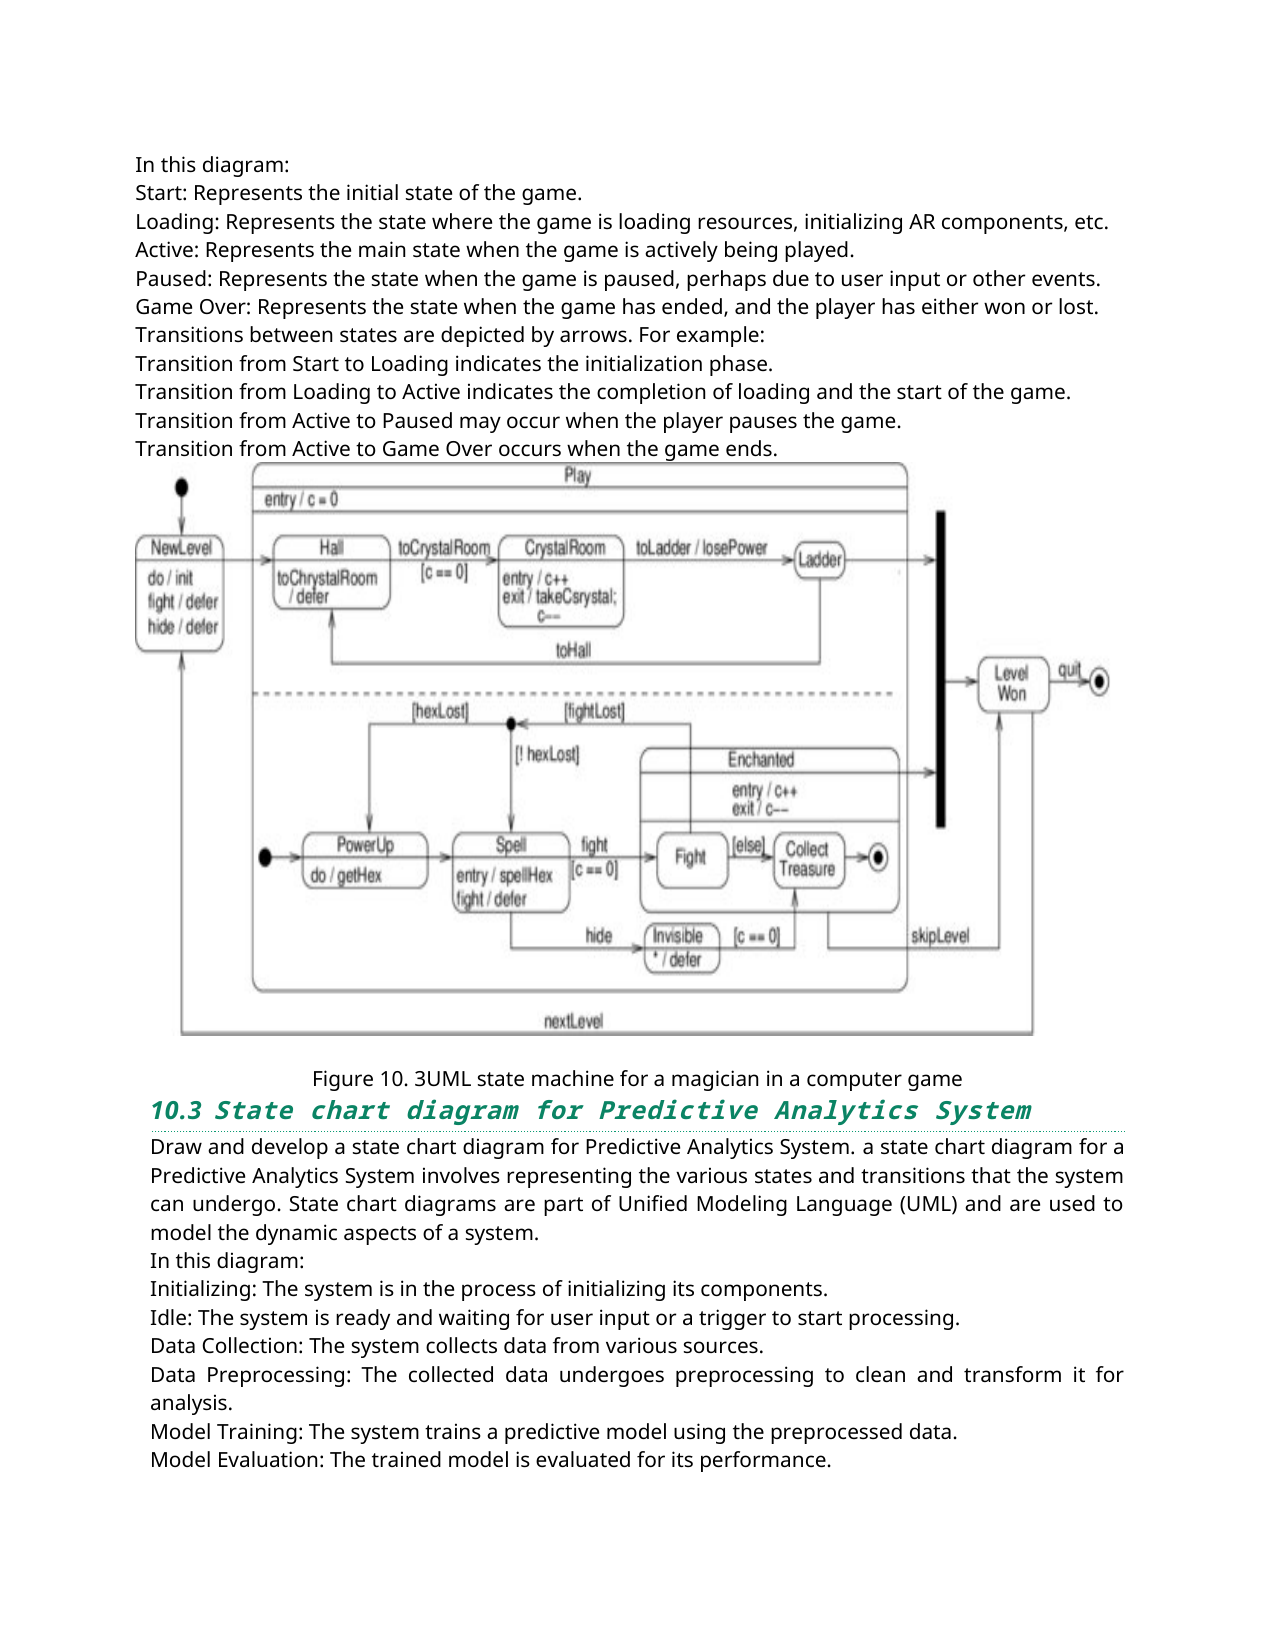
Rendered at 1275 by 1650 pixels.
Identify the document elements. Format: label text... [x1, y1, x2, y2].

text Model Training: The system trains a predictive model using the preprocessed data. [150, 1417, 1125, 1445]
text Transition from Start to Loading indicates the initialization phase. [135, 349, 1125, 377]
text Transition from Loading to Active indicates the completion of loading and the start of the game. [135, 377, 1125, 406]
text Data Collection: The system collects data from various sources. [150, 1331, 1125, 1360]
text Data Preprocessing: The collected data undergoes preprocessing to clean and transform it for analysis. [150, 1360, 1125, 1417]
text Active: Represents the main state when the game is actively being played. [135, 235, 1125, 264]
text 10.3 State chart diagram for Predictive Analytics System [150, 1093, 1125, 1132]
text Loading: Represents the state where the game is loading resources, initializing AR components, etc. [135, 207, 1125, 235]
text Start: Represents the initial state of the game. [135, 178, 1125, 207]
text Idle: The system is ready and waiting for user input or a trigger to start processing. [150, 1303, 1125, 1331]
text Transition from Active to Game Over occurs when the game ends. [135, 434, 1125, 463]
text Figure 10. 3UML state machine for a magician in a computer game [150, 1064, 1125, 1093]
text Transition from Active to Paused may occur when the player pauses the game. [135, 406, 1125, 434]
text Model Evaluation: The trained model is evaluated for its performance. [150, 1445, 1125, 1474]
text Paused: Represents the state when the game is paused, perhaps due to user input or other events. [135, 264, 1125, 292]
text In this diagram: [135, 150, 1125, 178]
text In this diagram: [150, 1246, 1125, 1274]
text Transitions between states are depicted by arrows. For example: [135, 321, 1125, 349]
text Initializing: The system is in the process of initializing its components. [150, 1274, 1125, 1303]
picture [135, 462, 1111, 1036]
text Draw and develop a state chart diagram for Predictive Analytics System. a state chart diagram for a Predictive Analytics System involves representing the various states and transitions that the system can undergo. State chart diagrams are part of Unified Modeling Language (UML) and are used to model the dynamic aspects of a system. [150, 1132, 1125, 1246]
text Game Over: Represents the state when the game has ended, and the player has either won or lost. [135, 292, 1125, 321]
